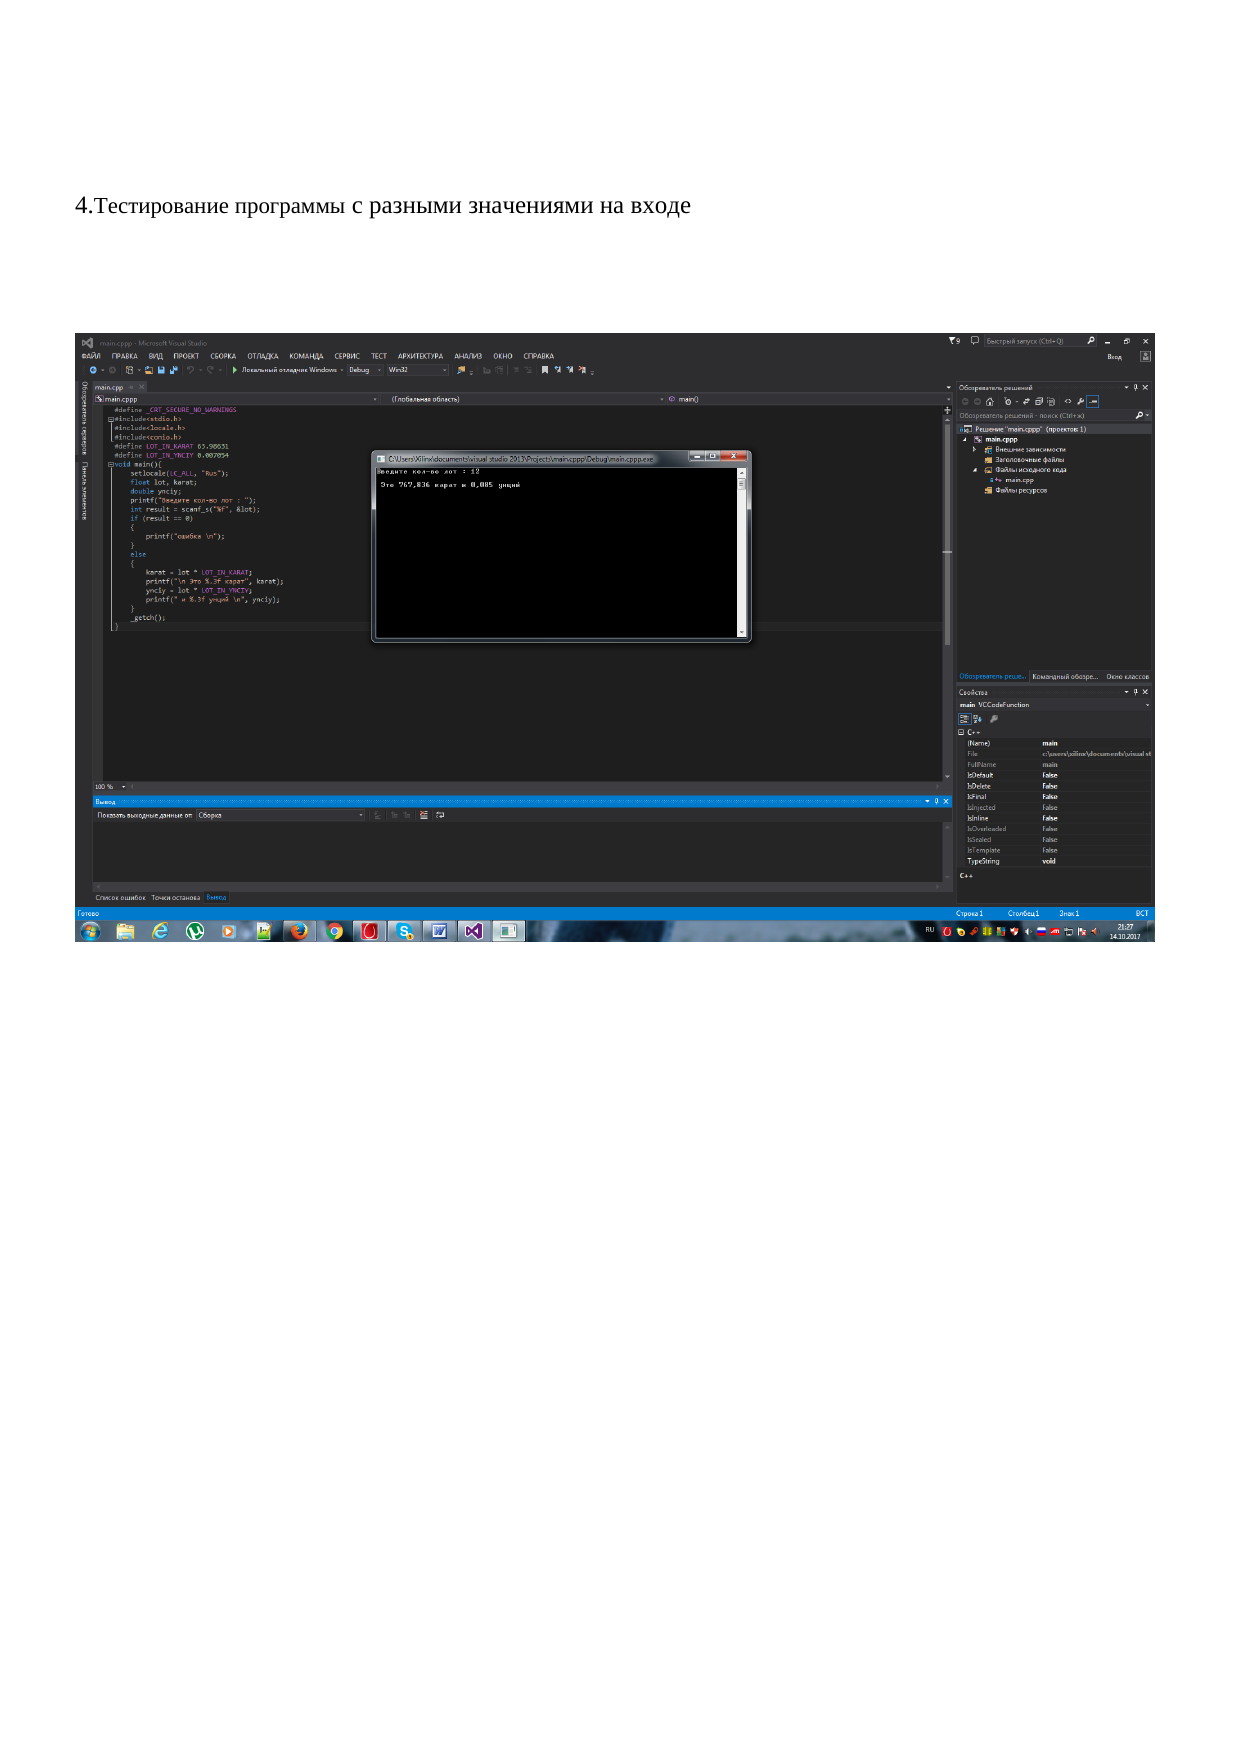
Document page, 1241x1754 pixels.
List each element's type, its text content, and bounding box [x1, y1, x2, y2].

text 4.Тестирование программы с разными значениями на входе [75, 190, 1165, 219]
picture [75, 333, 1155, 942]
